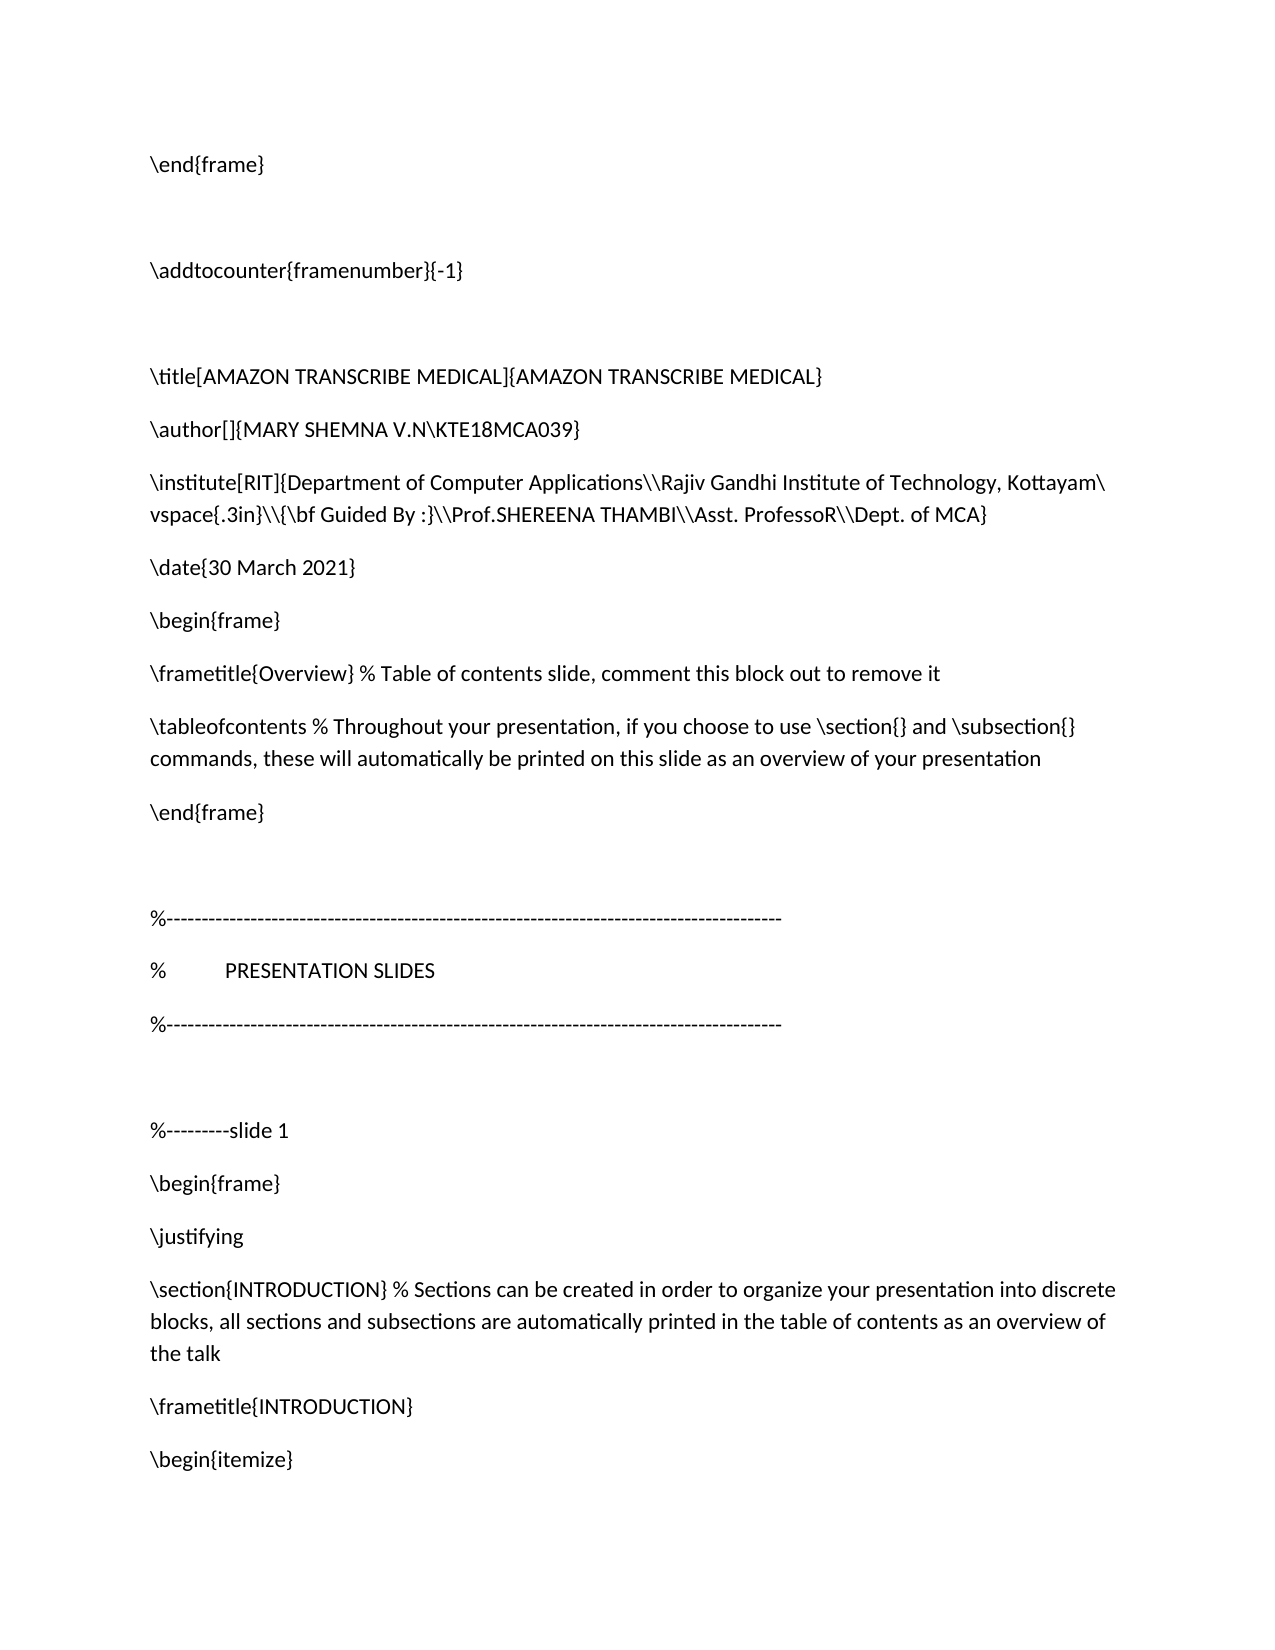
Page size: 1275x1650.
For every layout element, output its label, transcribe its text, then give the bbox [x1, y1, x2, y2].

text \date{30 March 2021} [150, 553, 1125, 581]
text \author[]{MARY SHEMNA V.N\KTE18MCA039} [150, 415, 1125, 443]
text \frametitle{INTRODUCTION} [150, 1392, 1125, 1420]
text \justifying [150, 1222, 1125, 1250]
text \section{INTRODUCTION} % Sections can be created in order to organize your presentation into discrete blocks, all sections and subsections are automatically printed in the table of contents as an overview of the talk [150, 1275, 1125, 1367]
text \end{frame} [150, 798, 1125, 826]
text %---------------------------------------------------------------------------------------- [150, 1010, 1125, 1038]
text \frametitle{Overview} % Table of contents slide, comment this block out to remove it [150, 659, 1125, 687]
text \title[AMAZON TRANSCRIBE MEDICAL]{AMAZON TRANSCRIBE MEDICAL} [150, 362, 1125, 390]
text \begin{frame} [150, 1169, 1125, 1197]
text \begin{frame} [150, 606, 1125, 634]
text \institute[RIT]{Department of Computer Applications\\Rajiv Gandhi Institute of Technology, Kottayam\vspace{.3in}\\{\bf Guided By :}\\Prof.SHEREENA THAMBI\\Asst. ProfessoR\\Dept. of MCA} [150, 468, 1125, 528]
text \tableofcontents % Throughout your presentation, if you choose to use \section{} and \subsection{} commands, these will automatically be printed on this slide as an overview of your presentation [150, 712, 1125, 773]
text \begin{itemize} [150, 1445, 1125, 1473]
text %---------------------------------------------------------------------------------------- [150, 904, 1125, 932]
text %---------slide 1 [150, 1116, 1125, 1144]
text \addtocounter{framenumber}{-1} [150, 256, 1125, 284]
text \end{frame} [150, 150, 1125, 178]
text % PRESENTATION SLIDES [150, 957, 1125, 985]
